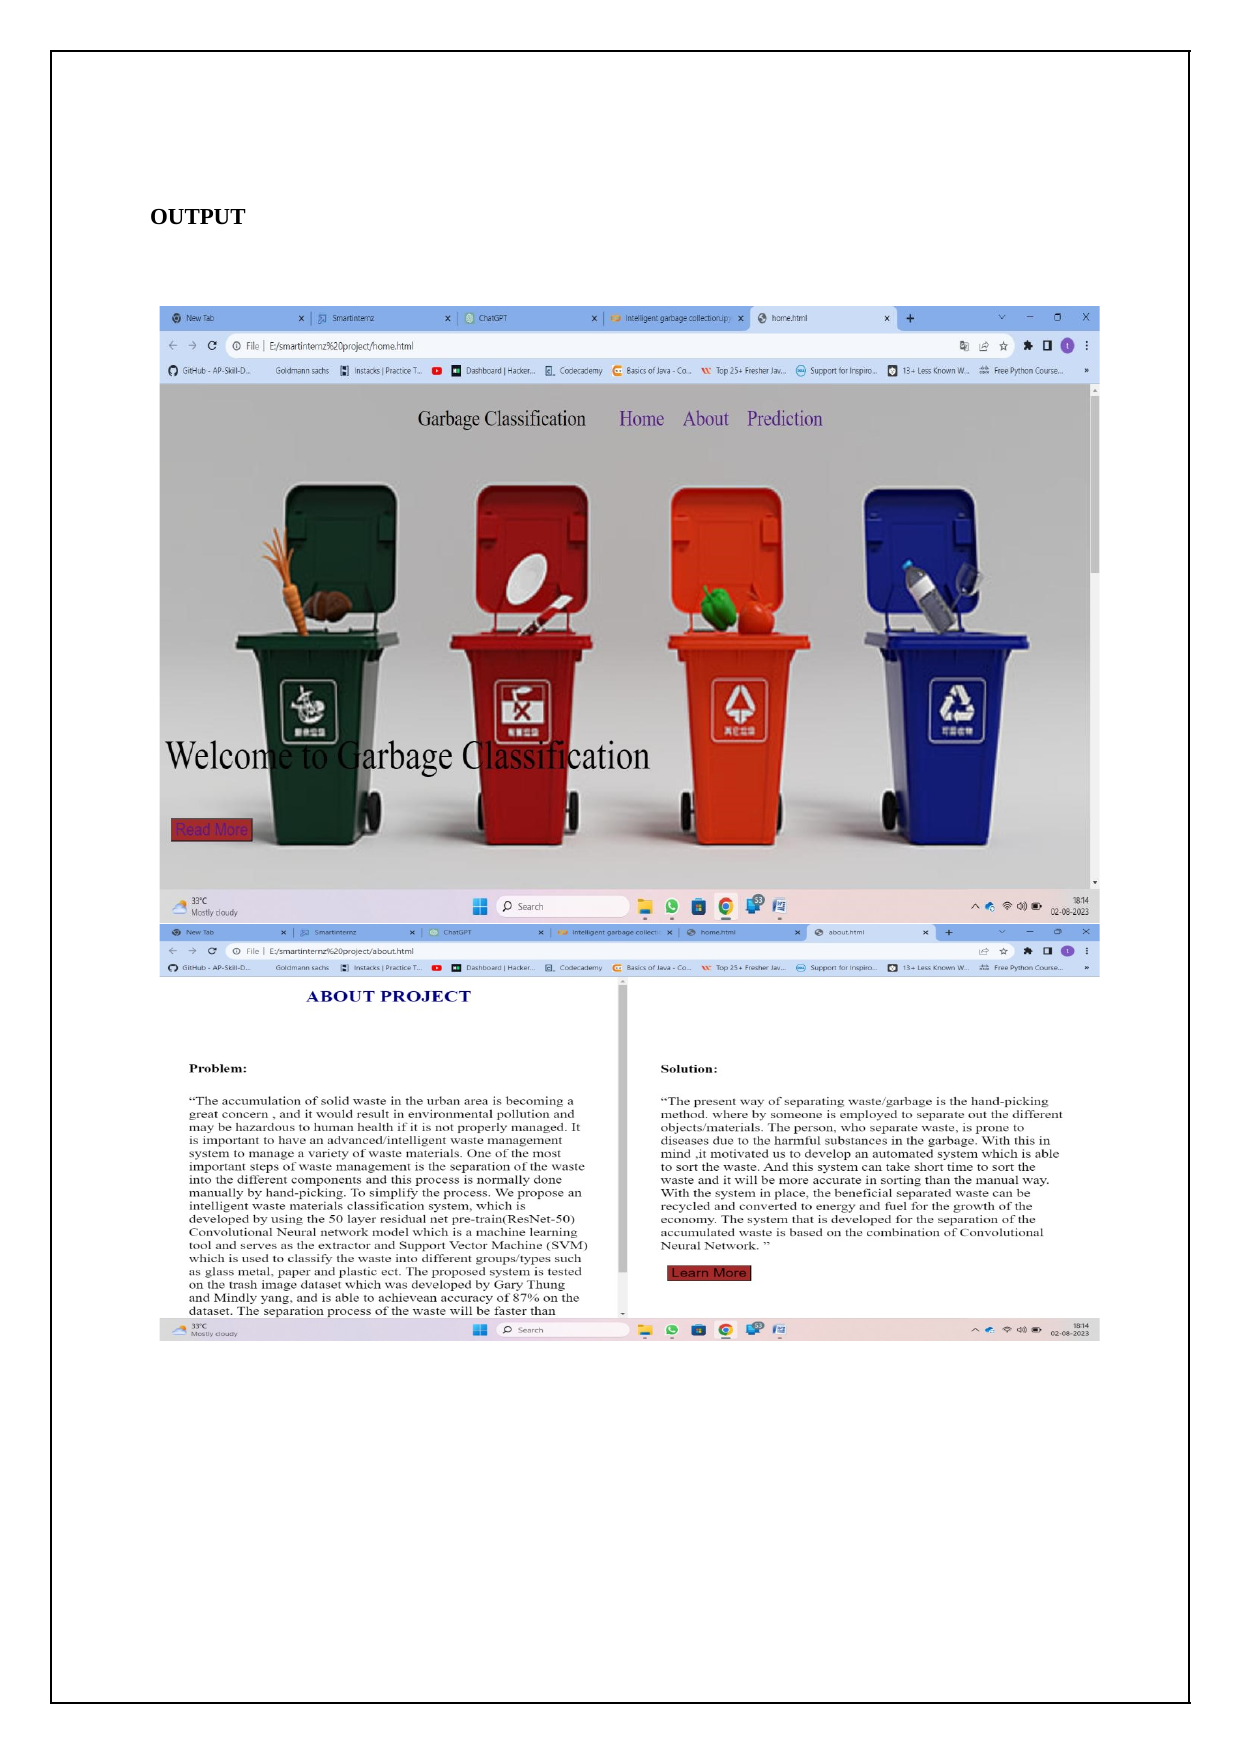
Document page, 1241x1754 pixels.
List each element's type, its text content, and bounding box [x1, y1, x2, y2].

picture [159, 306, 1100, 923]
picture [159, 924, 1100, 1341]
subtitle OUTPUT [150, 203, 1101, 229]
